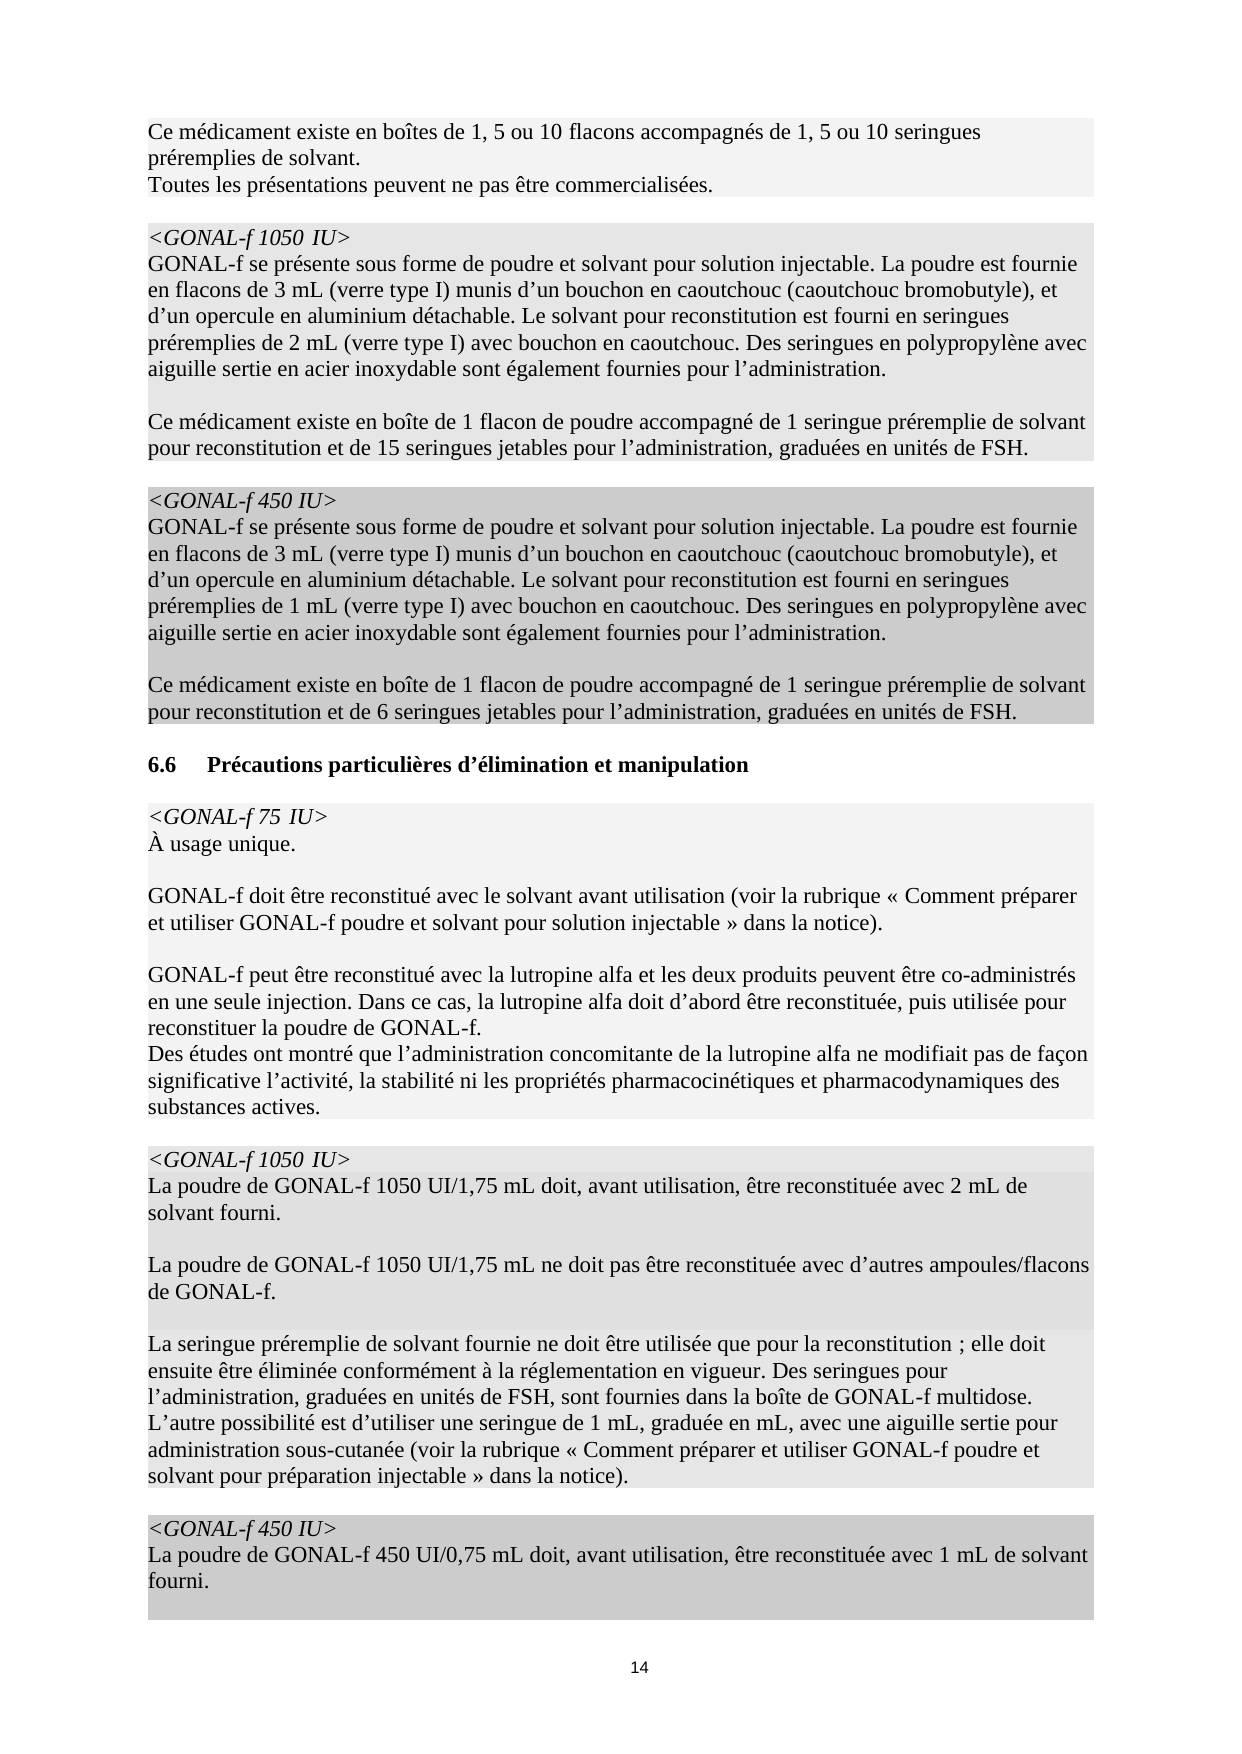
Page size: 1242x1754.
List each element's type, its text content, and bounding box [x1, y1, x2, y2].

text <GONAL-f 1050 IU> [148, 223, 1094, 250]
text À usage unique. [148, 830, 1094, 856]
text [148, 1330, 1094, 1488]
text GONAL-f doit être reconstitué avec le solvant avant utilisation (voir la rubrique « Comment préparer et utiliser GONAL-f poudre et solvant pour solution injectable » dans la notice). [148, 882, 1094, 935]
text <GONAL-f 450 IU> [148, 1515, 1094, 1541]
text La poudre de GONAL-f 1050 UI/1,75 mL doit, avant utilisation, être reconstituée avec 2 mL de solvant fourni. [148, 1172, 1094, 1225]
list GONAL-f peut être reconstitué avec la lutropine alfa et les deux produits peuvent être co-administrés en une seule injection. Dans ce cas, la lutropine alfa doit d’abord être reconstituée, puis utilisée pour reconstituer la poudre de GONAL-f. [148, 961, 1094, 1041]
text <GONAL-f 450 IU> [148, 487, 1094, 513]
text Ce médicament existe en boîte de 1 flacon de poudre accompagné de 1 seringue préremplie de solvant pour reconstitution et de 15 seringues jetables pour l’administration, graduées en unités de FSH. [148, 408, 1094, 461]
text 6.6 Précautions particulières d’élimination et manipulation [148, 751, 1094, 777]
text GONAL-f se présente sous forme de poudre et solvant pour solution injectable. La poudre est fournie en flacons de 3 mL (verre type I) munis d’un bouchon en caoutchouc (caoutchouc bromobutyle), et d’un opercule en aluminium détachable. Le solvant pour reconstitution est fourni en seringues préremplies de 2 mL (verre type I) avec bouchon en caoutchouc. Des seringues en polypropylène avec aiguille sertie en acier inoxydable sont également fournies pour l’administration. [148, 250, 1094, 382]
text <GONAL-f 1050 IU> [148, 1146, 1094, 1172]
text Des études ont montré que l’administration concomitante de la lutropine alfa ne modifiait pas de façon significative l’activité, la stabilité ni les propriétés pharmacocinétiques et pharmacodynamiques des substances actives. [148, 1041, 1094, 1119]
text La poudre de GONAL-f 450 UI/0,75 mL doit, avant utilisation, être reconstituée avec 1 mL de solvant fourni. [148, 1541, 1094, 1594]
text Ce médicament existe en boîtes de 1, 5 ou 10 flacons accompagnés de 1, 5 ou 10 seringues préremplies de solvant. [148, 118, 1094, 171]
text Toutes les présentations peuvent ne pas être commercialisées. [148, 171, 1094, 197]
text GONAL-f se présente sous forme de poudre et solvant pour solution injectable. La poudre est fournie en flacons de 3 mL (verre type I) munis d’un bouchon en caoutchouc (caoutchouc bromobutyle), et d’un opercule en aluminium détachable. Le solvant pour reconstitution est fourni en seringues préremplies de 1 mL (verre type I) avec bouchon en caoutchouc. Des seringues en polypropylène avec aiguille sertie en acier inoxydable sont également fournies pour l’administration. [148, 513, 1094, 645]
text <GONAL-f 75 IU> [148, 803, 1094, 830]
text La poudre de GONAL-f 1050 UI/1,75 mL ne doit pas être reconstituée avec d’autres ampoules/flacons de GONAL-f. [148, 1251, 1094, 1304]
text Ce médicament existe en boîte de 1 flacon de poudre accompagné de 1 seringue préremplie de solvant pour reconstitution et de 6 seringues jetables pour l’administration, graduées en unités de FSH. [148, 672, 1094, 724]
